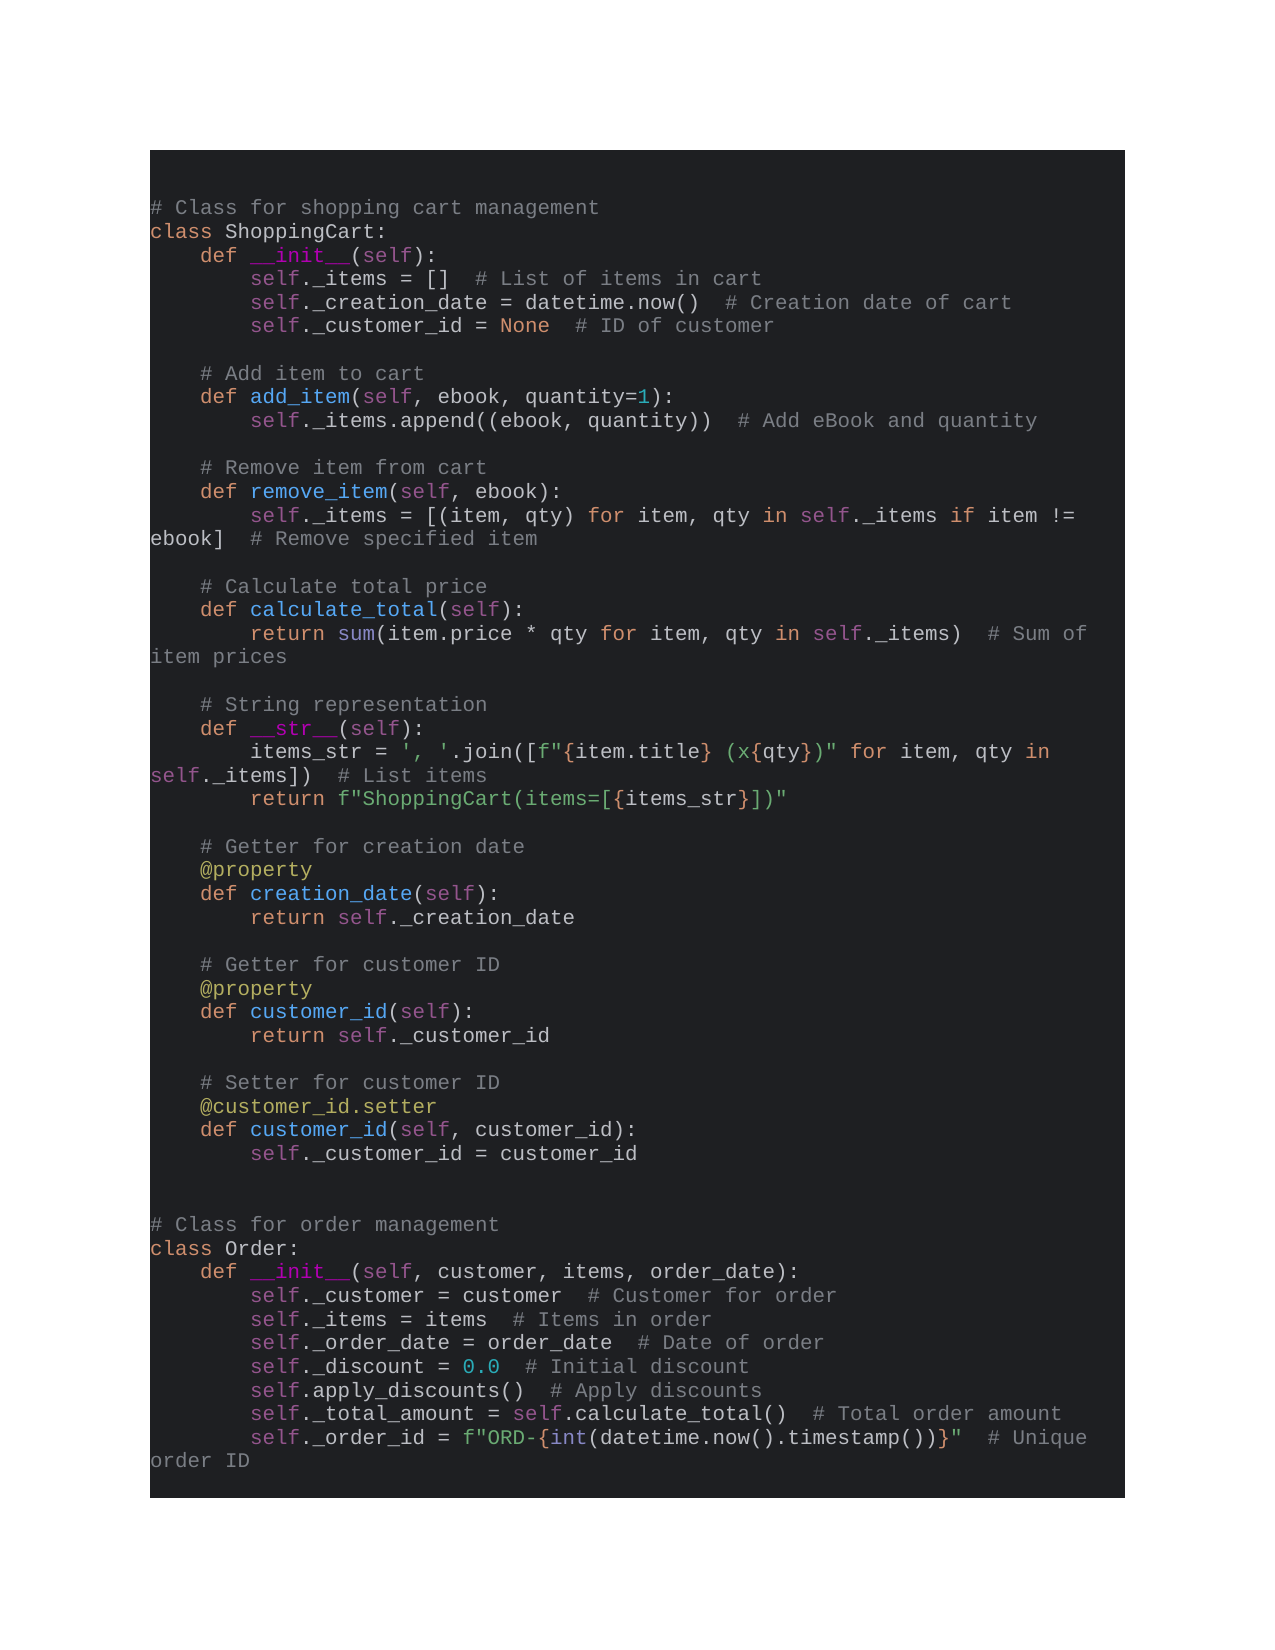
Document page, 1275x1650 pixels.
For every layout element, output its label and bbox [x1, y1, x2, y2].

text [150, 150, 1125, 1498]
